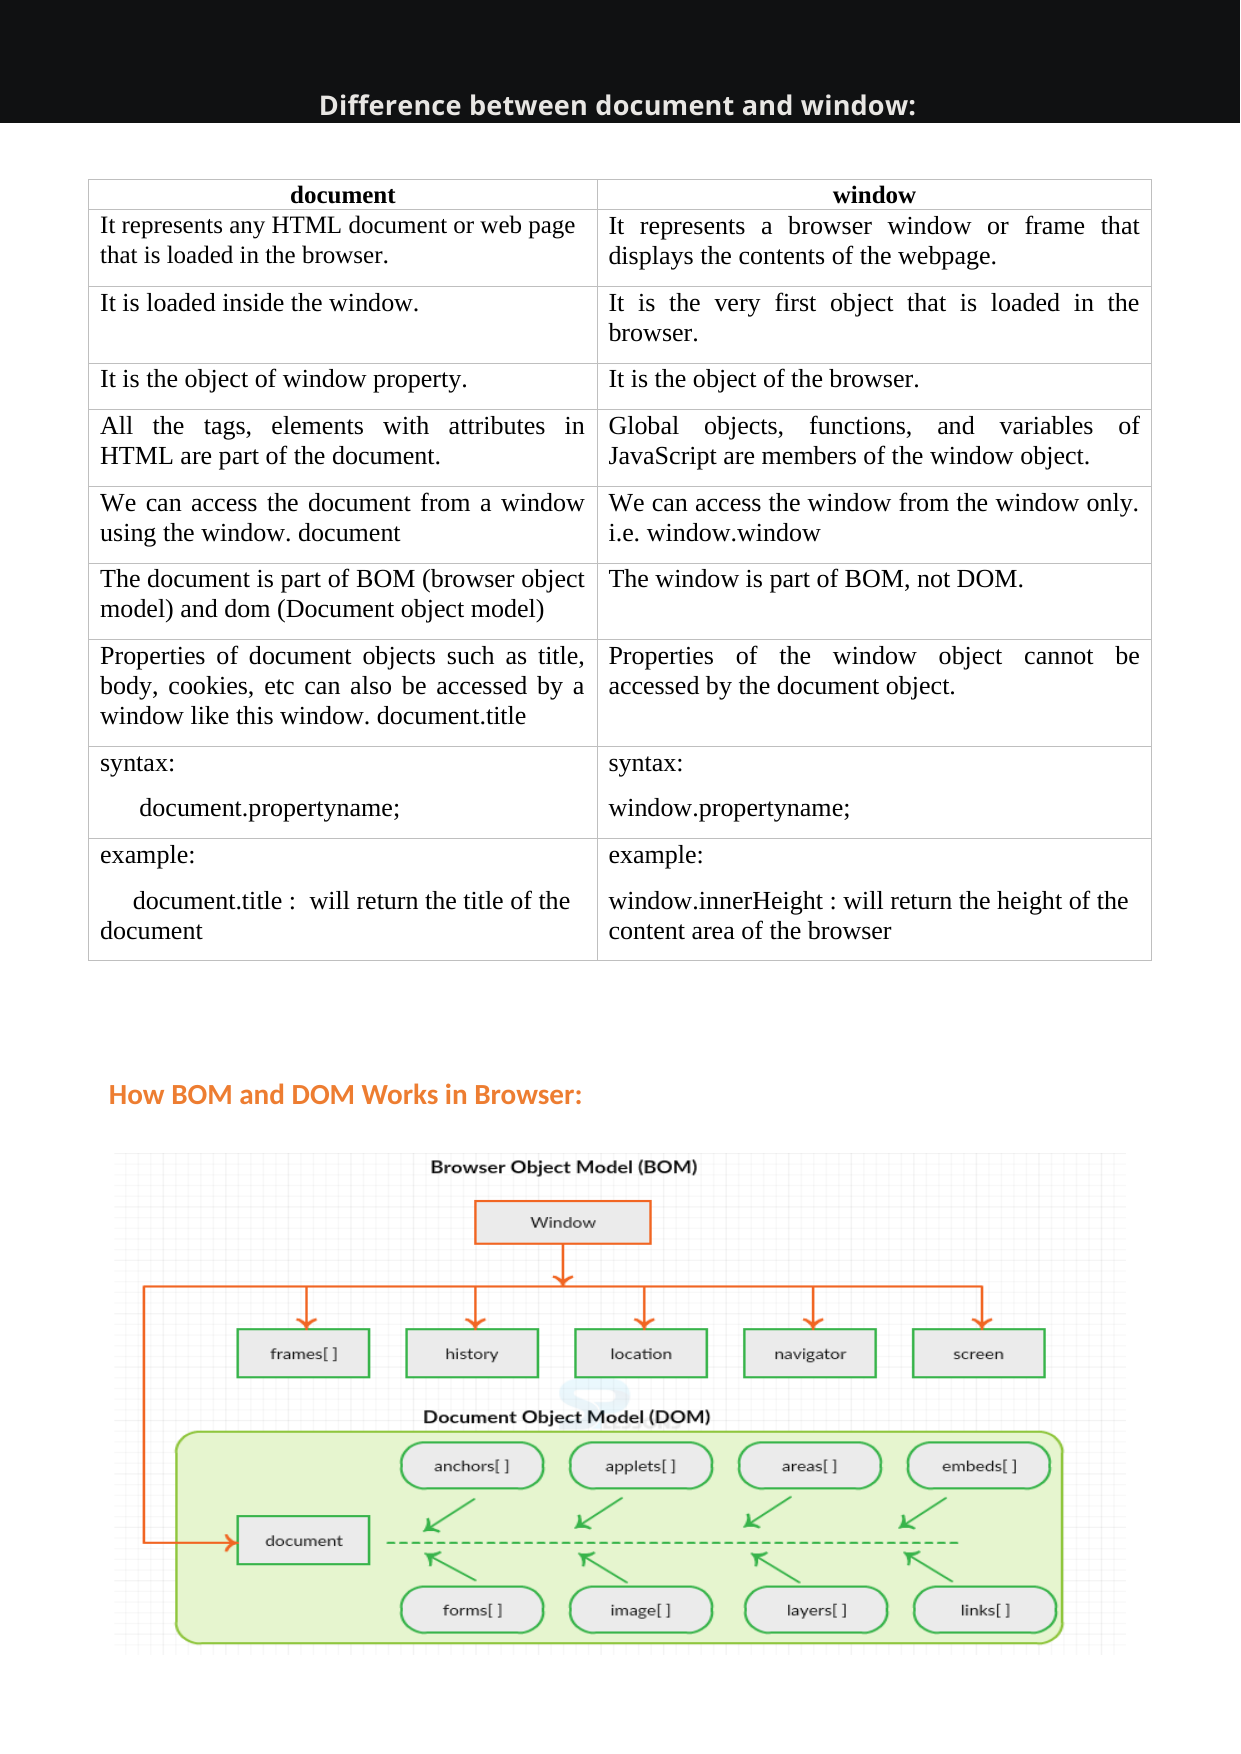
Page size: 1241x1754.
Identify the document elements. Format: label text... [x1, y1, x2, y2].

table_cell example: window.innerHeight : will return the height of the content area of the browser [598, 839, 1151, 960]
table_cell It represents a browser window or frame that displays the contents of the webpage. [598, 210, 1151, 286]
table_cell We can access the window from the window only. i.e. window.window [598, 487, 1151, 562]
picture [114, 1153, 1126, 1655]
table_cell Global objects, functions, and variables of JavaScript are members of the window object. [598, 410, 1151, 486]
table_cell It is the very first object that is loaded in the browser. [598, 287, 1151, 362]
table_cell It is the object of the browser. [598, 364, 1151, 409]
table_cell The document is part of BOM (browser object model) and dom (Document object model) [89, 564, 597, 639]
table_header document [89, 180, 597, 209]
table_cell We can access the document from a window using the window. document [89, 487, 597, 562]
table_cell Properties of the window object cannot be accessed by the document object. [598, 640, 1151, 746]
table_cell All the tags, elements with attributes in HTML are part of the document. [89, 410, 597, 486]
table_cell syntax: window.propertyname; [598, 747, 1151, 838]
text How BOM and DOM Works in Browser: [0, 1076, 1240, 1111]
table_cell Properties of document objects such as title, body, cookies, etc can also be accessed by a window like this window. document.title [89, 640, 597, 746]
table_cell It is the object of window property. [89, 364, 597, 409]
table_cell The window is part of BOM, not DOM. [598, 564, 1151, 639]
table_cell It is loaded inside the window. [89, 287, 597, 362]
table_cell example: document.title : will return the title of the document [89, 839, 597, 960]
table_header window [598, 180, 1151, 209]
table_cell syntax: document.propertyname; [89, 747, 597, 838]
table_cell It represents any HTML document or web page that is loaded in the browser. [89, 210, 597, 286]
text Difference between document and window: [0, 86, 1240, 123]
